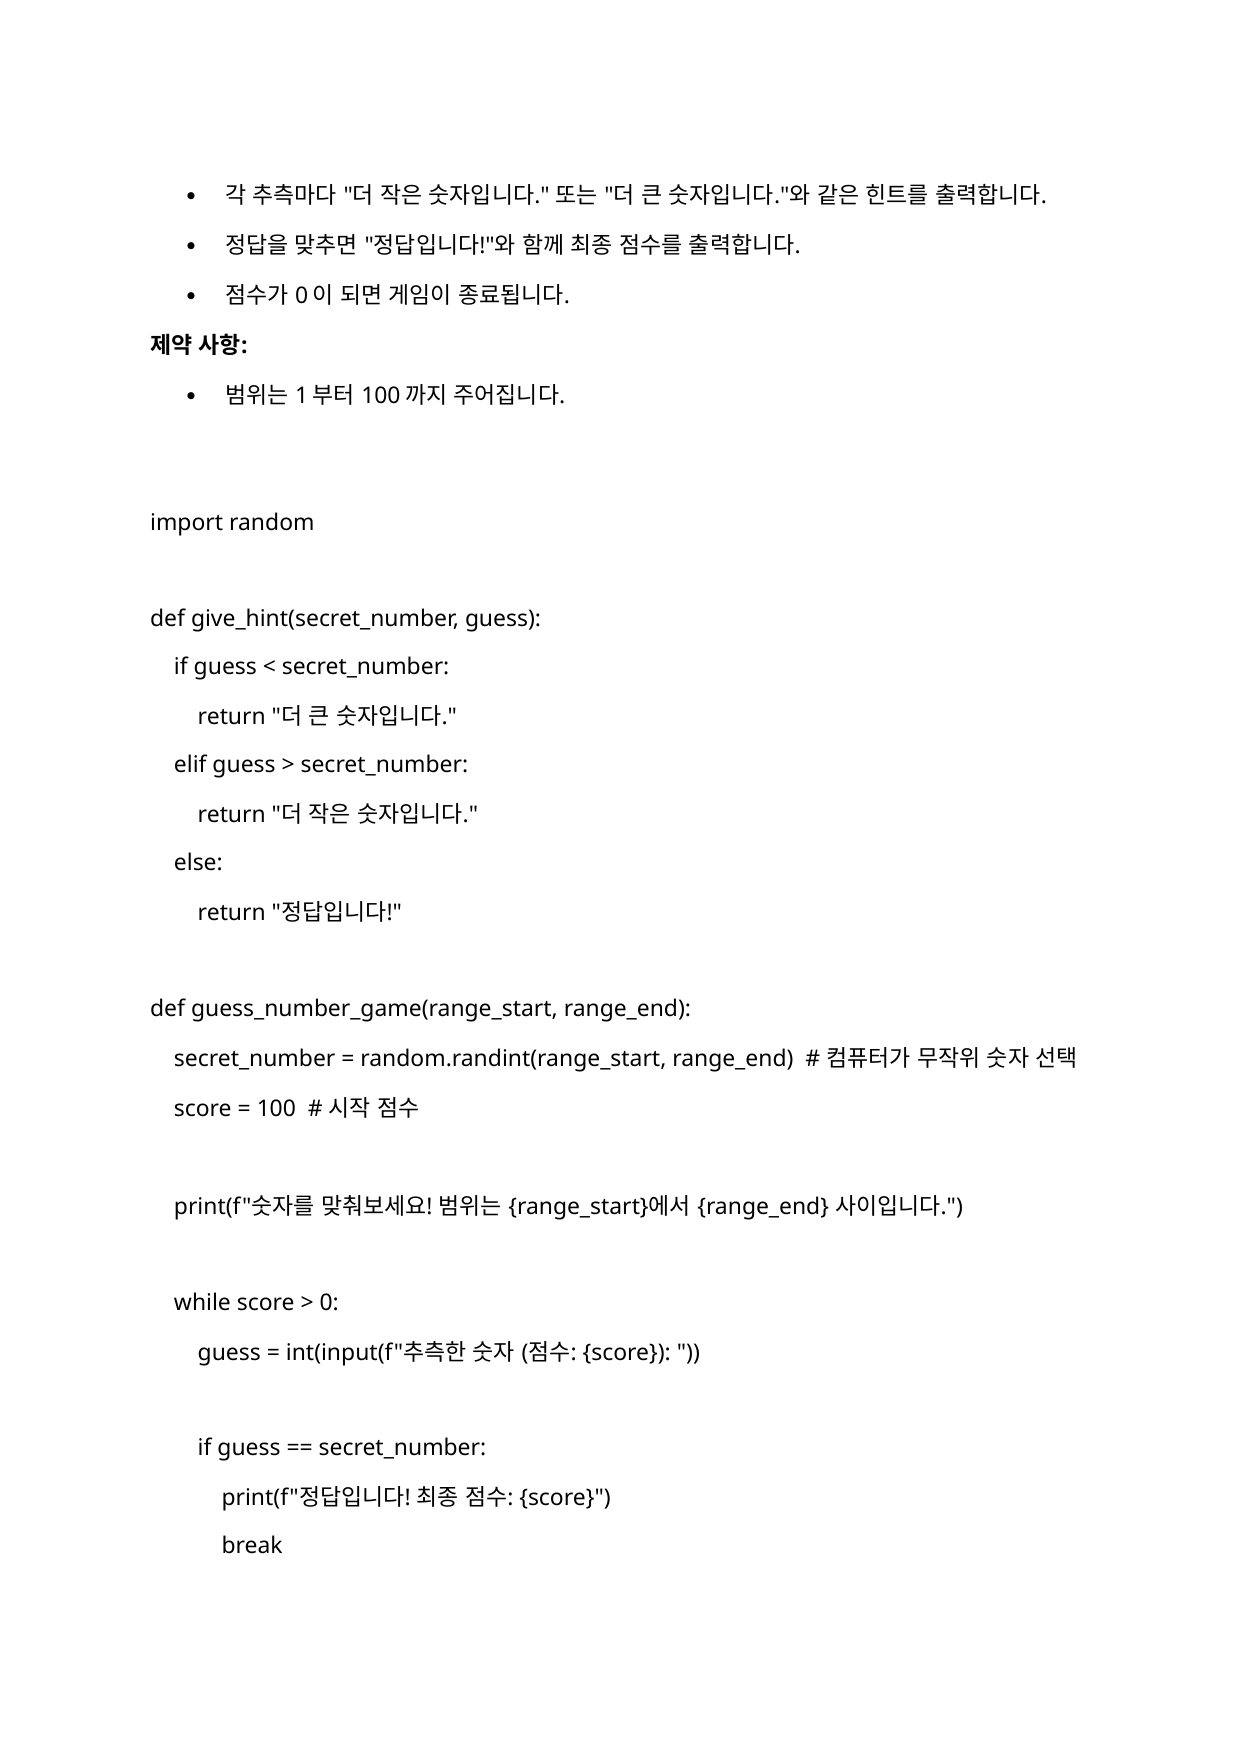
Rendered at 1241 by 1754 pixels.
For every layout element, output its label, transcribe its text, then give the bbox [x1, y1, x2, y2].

list 범위는 1부터 100까지 주어집니다. [187, 377, 1090, 442]
text 제약 사항: [150, 327, 1090, 361]
text def give_hint(secret_number, guess): [150, 602, 1090, 633]
text print(f"숫자를 맞춰보세요! 범위는 {range_start}에서 {range_end} 사이입니다.") [150, 1188, 1090, 1221]
text return "더 큰 숫자입니다." [150, 698, 1090, 731]
text if guess < secret_number: [150, 650, 1090, 681]
text import random [150, 506, 1090, 538]
text return "더 작은 숫자입니다." [150, 796, 1090, 829]
text break [150, 1529, 1090, 1561]
text else: [150, 846, 1090, 877]
list 정답을 맞추면 "정답입니다!"와 함께 최종 점수를 출력합니다. [187, 227, 1090, 261]
text print(f"정답입니다! 최종 점수: {score}") [150, 1479, 1090, 1513]
list 각 추측마다 "더 작은 숫자입니다." 또는 "더 큰 숫자입니다."와 같은 힌트를 출력합니다. [187, 177, 1090, 211]
list 점수가 0이 되면 게임이 종료됩니다. [187, 277, 1090, 311]
text elif guess > secret_number: [150, 748, 1090, 779]
text guess = int(input(f"추측한 숫자 (점수: {score}): ")) [150, 1333, 1090, 1367]
text score = 100 # 시작 점수 [150, 1090, 1090, 1123]
text secret_number = random.randint(range_start, range_end) # 컴퓨터가 무작위 숫자 선택 [150, 1040, 1090, 1073]
text while score > 0: [150, 1286, 1090, 1317]
text return "정답입니다!" [150, 894, 1090, 927]
text def guess_number_game(range_start, range_end): [150, 992, 1090, 1023]
text if guess == secret_number: [150, 1431, 1090, 1463]
